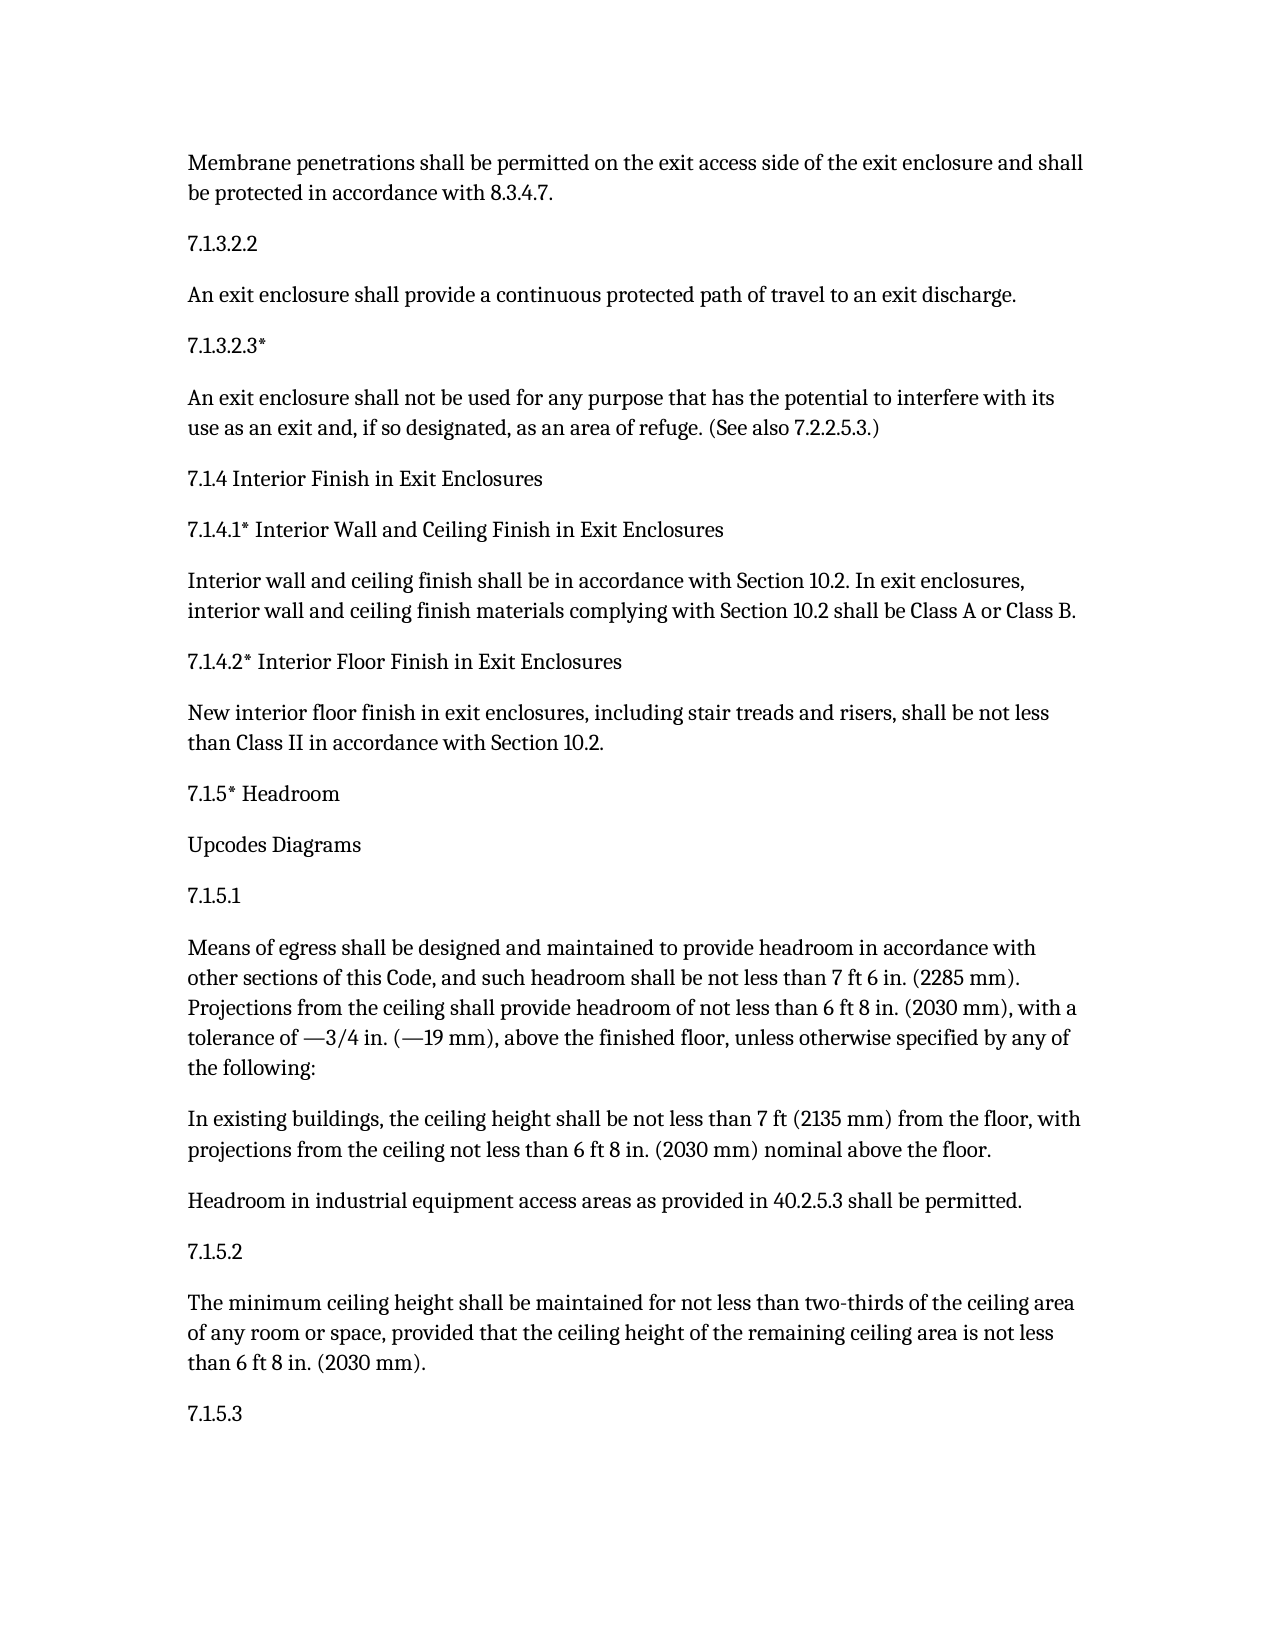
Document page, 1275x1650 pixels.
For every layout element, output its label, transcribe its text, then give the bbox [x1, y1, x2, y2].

text Upcodes Diagrams [187, 832, 1087, 859]
text An exit enclosure shall provide a continuous protected path of travel to an exit discharge. [187, 282, 1087, 309]
text The minimum ceiling height shall be maintained for not less than two-thirds of the ceiling area of any room or space, provided that the ceiling height of the remaining ceiling area is not less than 6 ft 8 in. (2030 mm). [187, 1289, 1087, 1376]
text Membrane penetrations shall be permitted on the exit access side of the exit enclosure and shall be protected in accordance with 8.3.4.7. [187, 150, 1087, 207]
text 7.1.4.2* Interior Floor Finish in Exit Enclosures [187, 649, 1087, 675]
text An exit enclosure shall not be used for any purpose that has the potential to interfere with its use as an exit and, if so designated, as an area of refuge. (See also 7.2.2.5.3.) [187, 384, 1087, 441]
text 7.1.5.2 [187, 1238, 1087, 1265]
text Headroom in industrial equipment access areas as provided in 40.2.5.3 shall be permitted. [187, 1187, 1087, 1214]
text 7.1.5* Headroom [187, 781, 1087, 808]
text Interior wall and ceiling finish shall be in accordance with Section 10.2. In exit enclosures, interior wall and ceiling finish materials complying with Section 10.2 shall be Class A or Class B. [187, 568, 1087, 624]
text 7.1.4 Interior Finish in Exit Enclosures [187, 466, 1087, 492]
text 7.1.3.2.2 [187, 231, 1087, 258]
text New interior floor finish in exit enclosures, including stair treads and risers, shall be not less than Class II in accordance with Section 10.2. [187, 700, 1087, 757]
text 7.1.3.2.3* [187, 333, 1087, 360]
text In existing buildings, the ceiling height shall be not less than 7 ft (2135 mm) from the floor, with projections from the ceiling not less than 6 ft 8 in. (2030 mm) nominal above the floor. [187, 1106, 1087, 1163]
text 7.1.4.1* Interior Wall and Ceiling Finish in Exit Enclosures [187, 517, 1087, 543]
text 7.1.5.3 [187, 1401, 1087, 1427]
text Means of egress shall be designed and maintained to provide headroom in accordance with other sections of this Code, and such headroom shall be not less than 7 ft 6 in. (2285 mm). Projections from the ceiling shall provide headroom of not less than 6 ft 8 in. (2030 mm), with a tolerance of —3/4 in. (—19 mm), above the finished floor, unless otherwise specified by any of the following: [187, 934, 1087, 1082]
text 7.1.5.1 [187, 883, 1087, 910]
